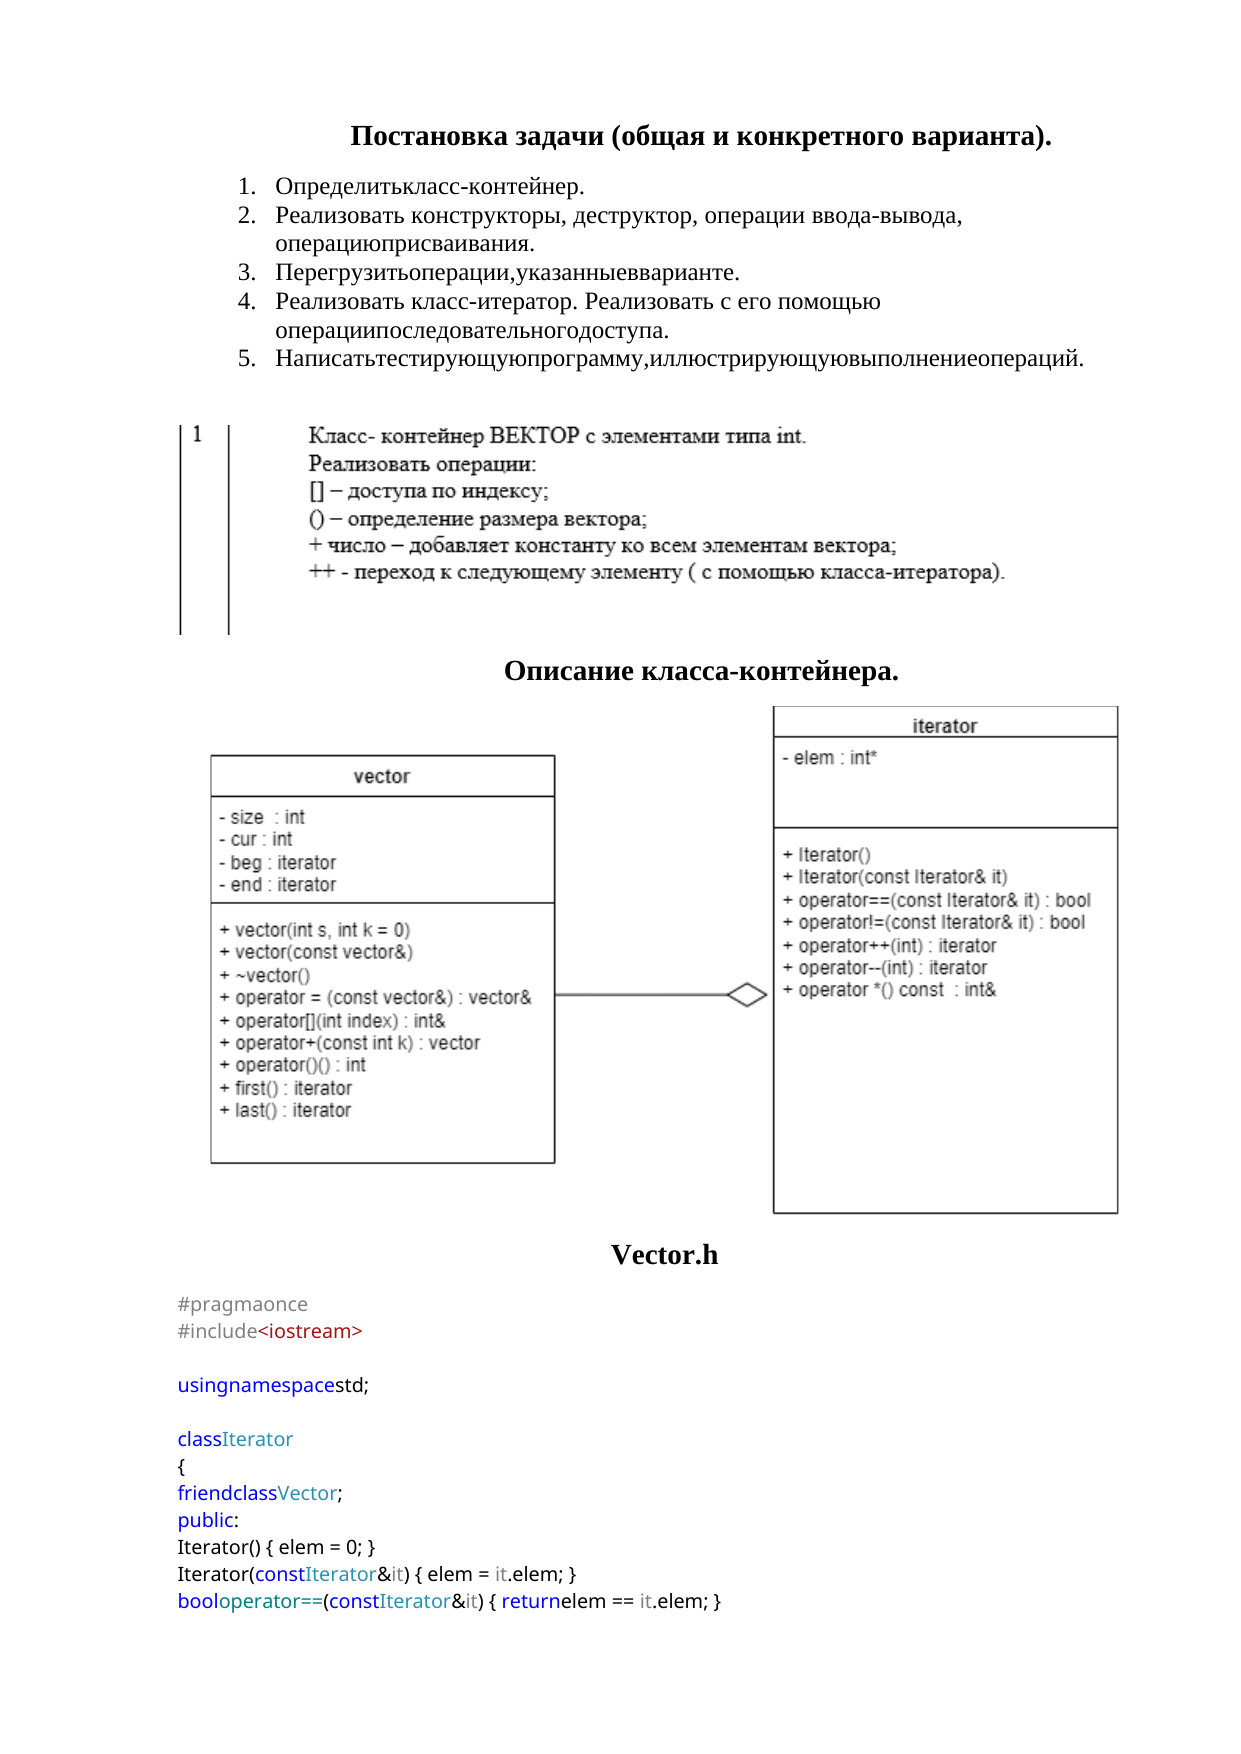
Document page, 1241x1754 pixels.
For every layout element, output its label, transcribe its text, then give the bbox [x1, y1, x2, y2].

text public: [177, 1506, 1152, 1533]
list Перегрузитьоперации,указанныевварианте. [238, 257, 1152, 286]
text #include<iostream> [177, 1317, 1152, 1344]
picture [177, 425, 1152, 635]
text Iterator(constIterator&it) { elem = it.elem; } [177, 1560, 1152, 1587]
list Определитькласс-контейнер. [238, 171, 1152, 200]
text Vector.h [177, 1237, 1152, 1271]
text friendclassVector; [177, 1479, 1152, 1506]
list Написатьтестирующуюпрограмму,иллюстрирующуювыполнениеопераций. [238, 343, 1152, 372]
text #pragmaonce [177, 1290, 1152, 1317]
text classIterator [177, 1425, 1152, 1452]
text Описание класса-контейнера. [177, 653, 1152, 687]
list Реализовать класс-итератор. Реализовать с его помощью операциипоследовательногодоступа. [238, 286, 900, 343]
text { [177, 1452, 1152, 1479]
text usingnamespacestd; [177, 1371, 1152, 1398]
text Iterator() { elem = 0; } [177, 1533, 1152, 1560]
text Постановка задачи (общая и конкретного варианта). [177, 118, 1152, 152]
list Реализовать конструкторы, деструктор, операции ввода-вывода, операциюприсваивания. [238, 200, 987, 257]
text booloperator==(constIterator&it) { returnelem == it.elem; } [177, 1587, 1152, 1614]
picture [210, 706, 1119, 1219]
